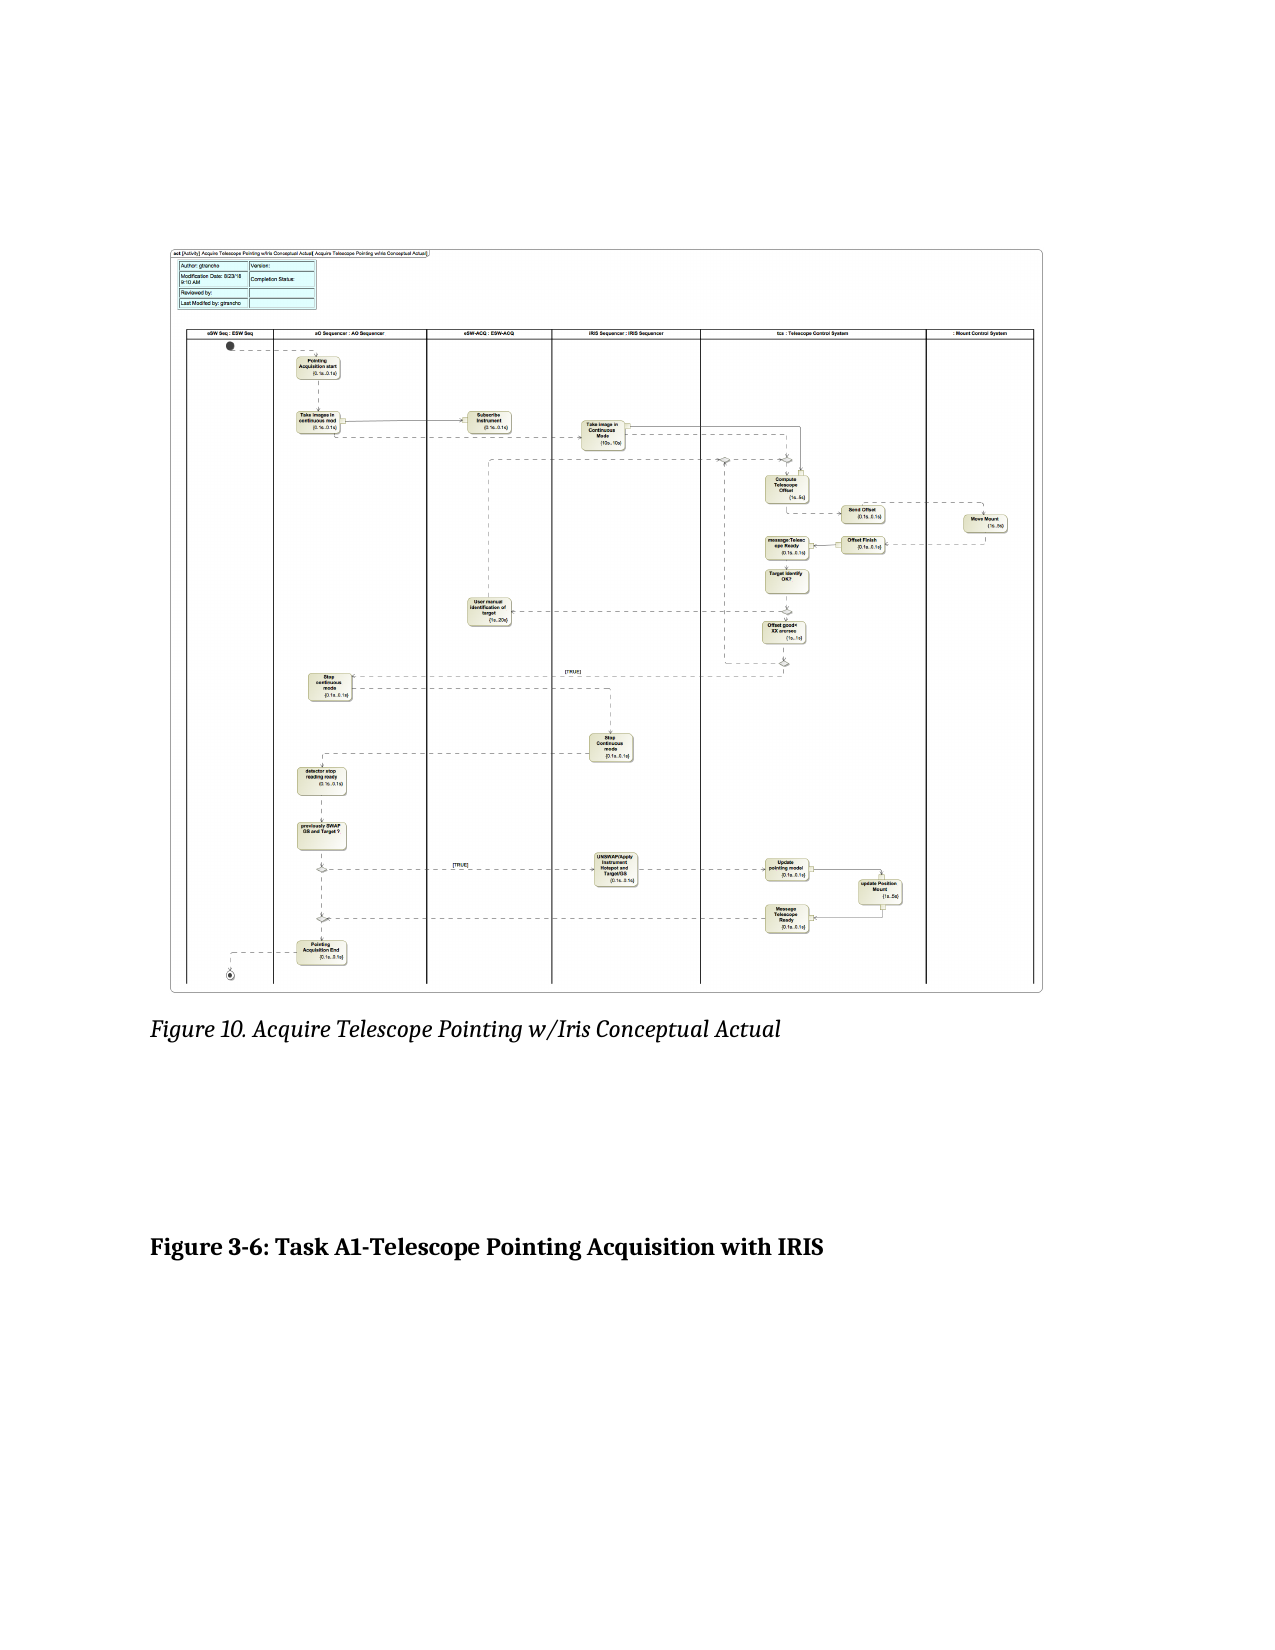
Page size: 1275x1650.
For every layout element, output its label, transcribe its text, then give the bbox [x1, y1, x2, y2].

text Figure 3-6: Task A1-Telescope Pointing Acquisition with IRIS [150, 1233, 1125, 1262]
picture [168, 247, 1044, 994]
text Figure 10. Acquire Telescope Pointing w/Iris Conceptual Actual [150, 1014, 1125, 1043]
